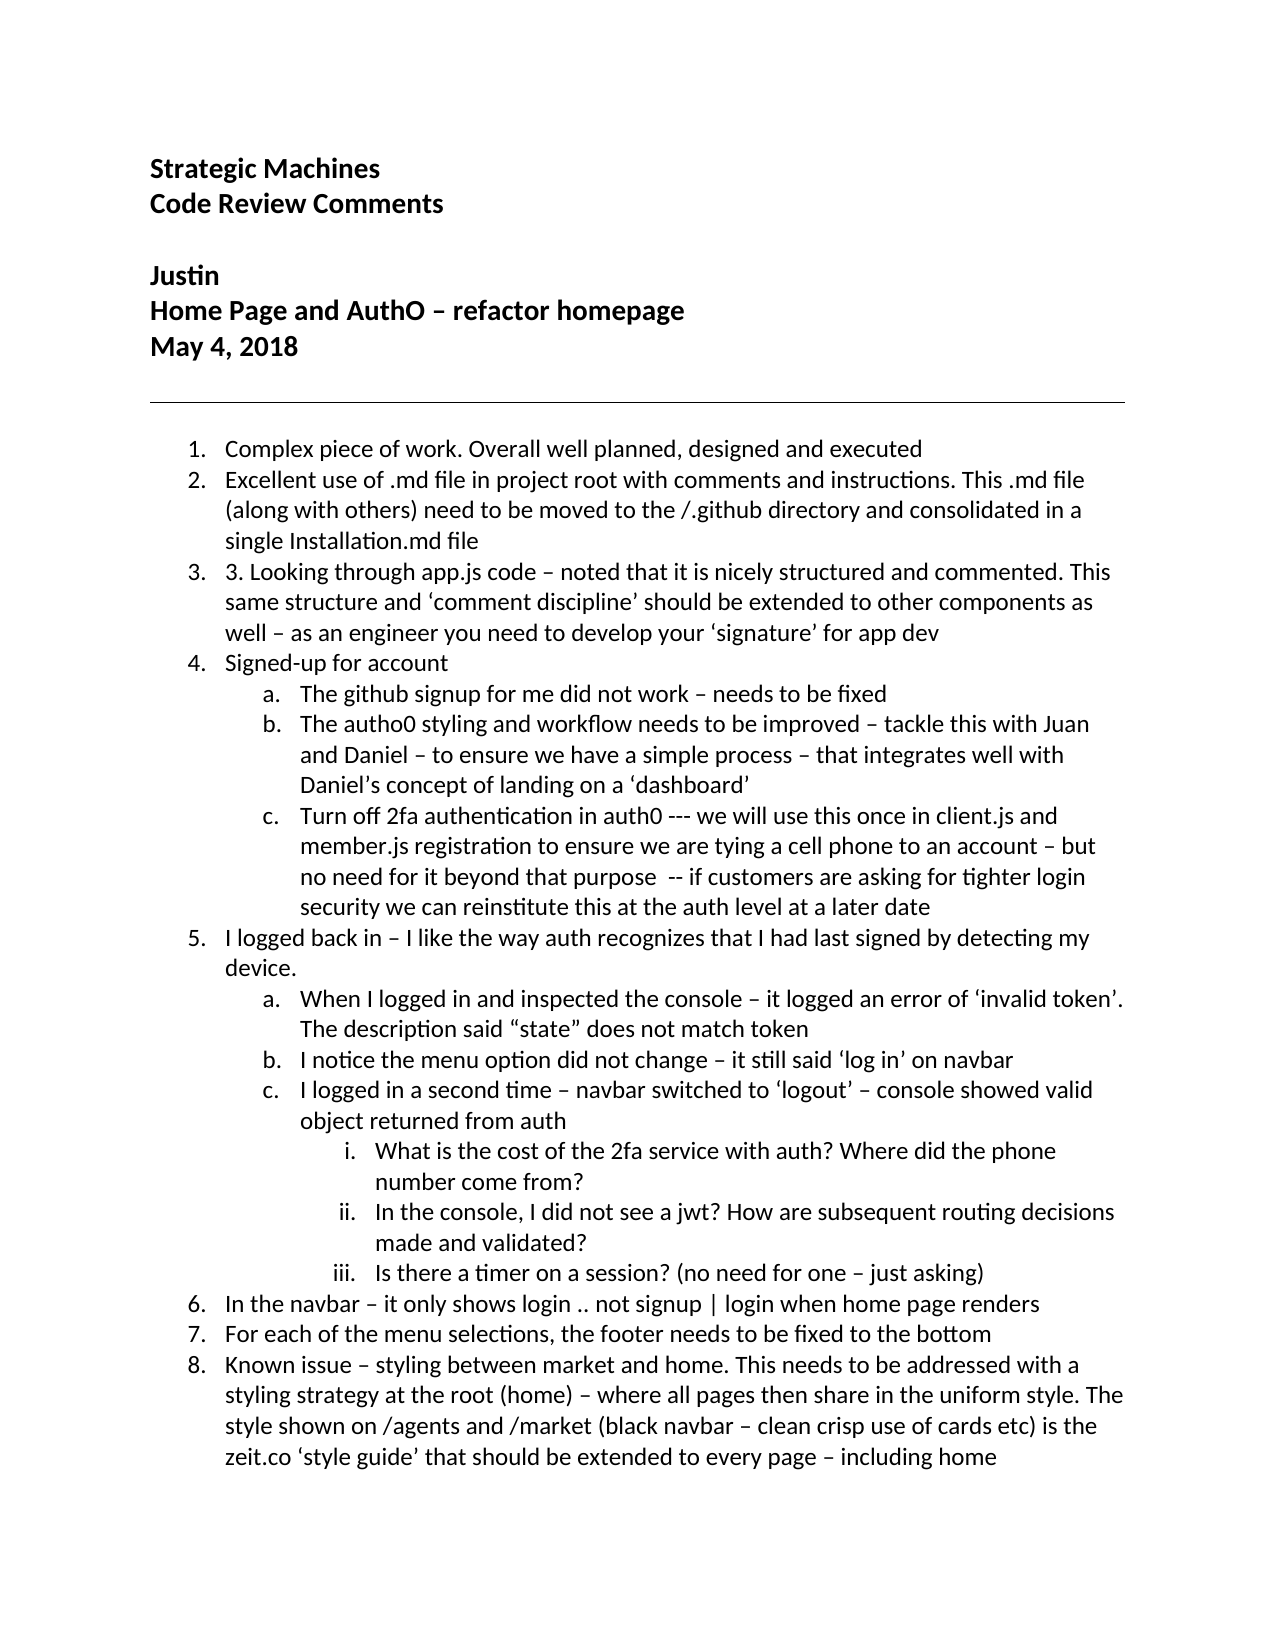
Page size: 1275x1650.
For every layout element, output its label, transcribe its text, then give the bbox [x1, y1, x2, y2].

list I logged in a second time – navbar switched to ‘logout’ – console showed valid object returned from auth [262, 1074, 1125, 1136]
text Justin [150, 257, 1125, 292]
list The autho0 styling and workflow needs to be improved – tackle this with Juan and Daniel – to ensure we have a simple process – that integrates well with Daniel’s concept of landing on a ‘dashboard’ [262, 708, 1125, 800]
list I logged back in – I like the way auth recognizes that I had last signed by detecting my device. [187, 922, 1125, 983]
list When I logged in and inspected the console – it logged an error of ‘invalid token’. The description said “state” does not match token [262, 983, 1125, 1044]
list I notice the menu option did not change – it still said ‘log in’ on navbar [262, 1044, 1125, 1074]
list The github signup for me did not work – needs to be fixed [262, 678, 1125, 708]
list What is the cost of the 2fa service with auth? Where did the phone number come from? [356, 1136, 1125, 1197]
list Complex piece of work. Overall well planned, designed and executed [187, 433, 1125, 464]
list Signed-up for account [187, 647, 1125, 678]
list 3. Looking through app.js code – noted that it is nicely structured and commented. This same structure and ‘comment discipline’ should be extended to other components as well – as an engineer you need to develop your ‘signature’ for app dev [187, 556, 1125, 647]
list Known issue – styling between market and home. This needs to be addressed with a styling strategy at the root (home) – where all pages then share in the uniform style. The style shown on /agents and /market (black navbar – clean crisp use of cards etc) is the zeit.co ‘style guide’ that should be extended to every page – including home [187, 1349, 1125, 1471]
list In the console, I did not see a jwt? How are subsequent routing decisions made and validated? [356, 1197, 1125, 1258]
text May 4, 2018 [150, 328, 1125, 364]
list Is there a timer on a session? (no need for one – just asking) [356, 1258, 1125, 1288]
list Excellent use of .md file in project root with comments and instructions. This .md file (along with others) need to be moved to the /.github directory and consolidated in a single Installation.md file [187, 464, 1125, 556]
list For each of the menu selections, the footer needs to be fixed to the bottom [187, 1319, 1125, 1349]
list In the navbar – it only shows login .. not signup | login when home page renders [187, 1288, 1125, 1319]
list Turn off 2fa authentication in auth0 --- we will use this once in client.js and member.js registration to ensure we are tying a cell phone to an account – but no need for it beyond that purpose -- if customers are asking for tighter login security we can reinstitute this at the auth level at a later date [262, 800, 1125, 922]
text Home Page and AuthO – refactor homepage [150, 292, 1125, 328]
text Strategic Machines [150, 150, 1125, 186]
text Code Review Comments [150, 186, 1125, 221]
